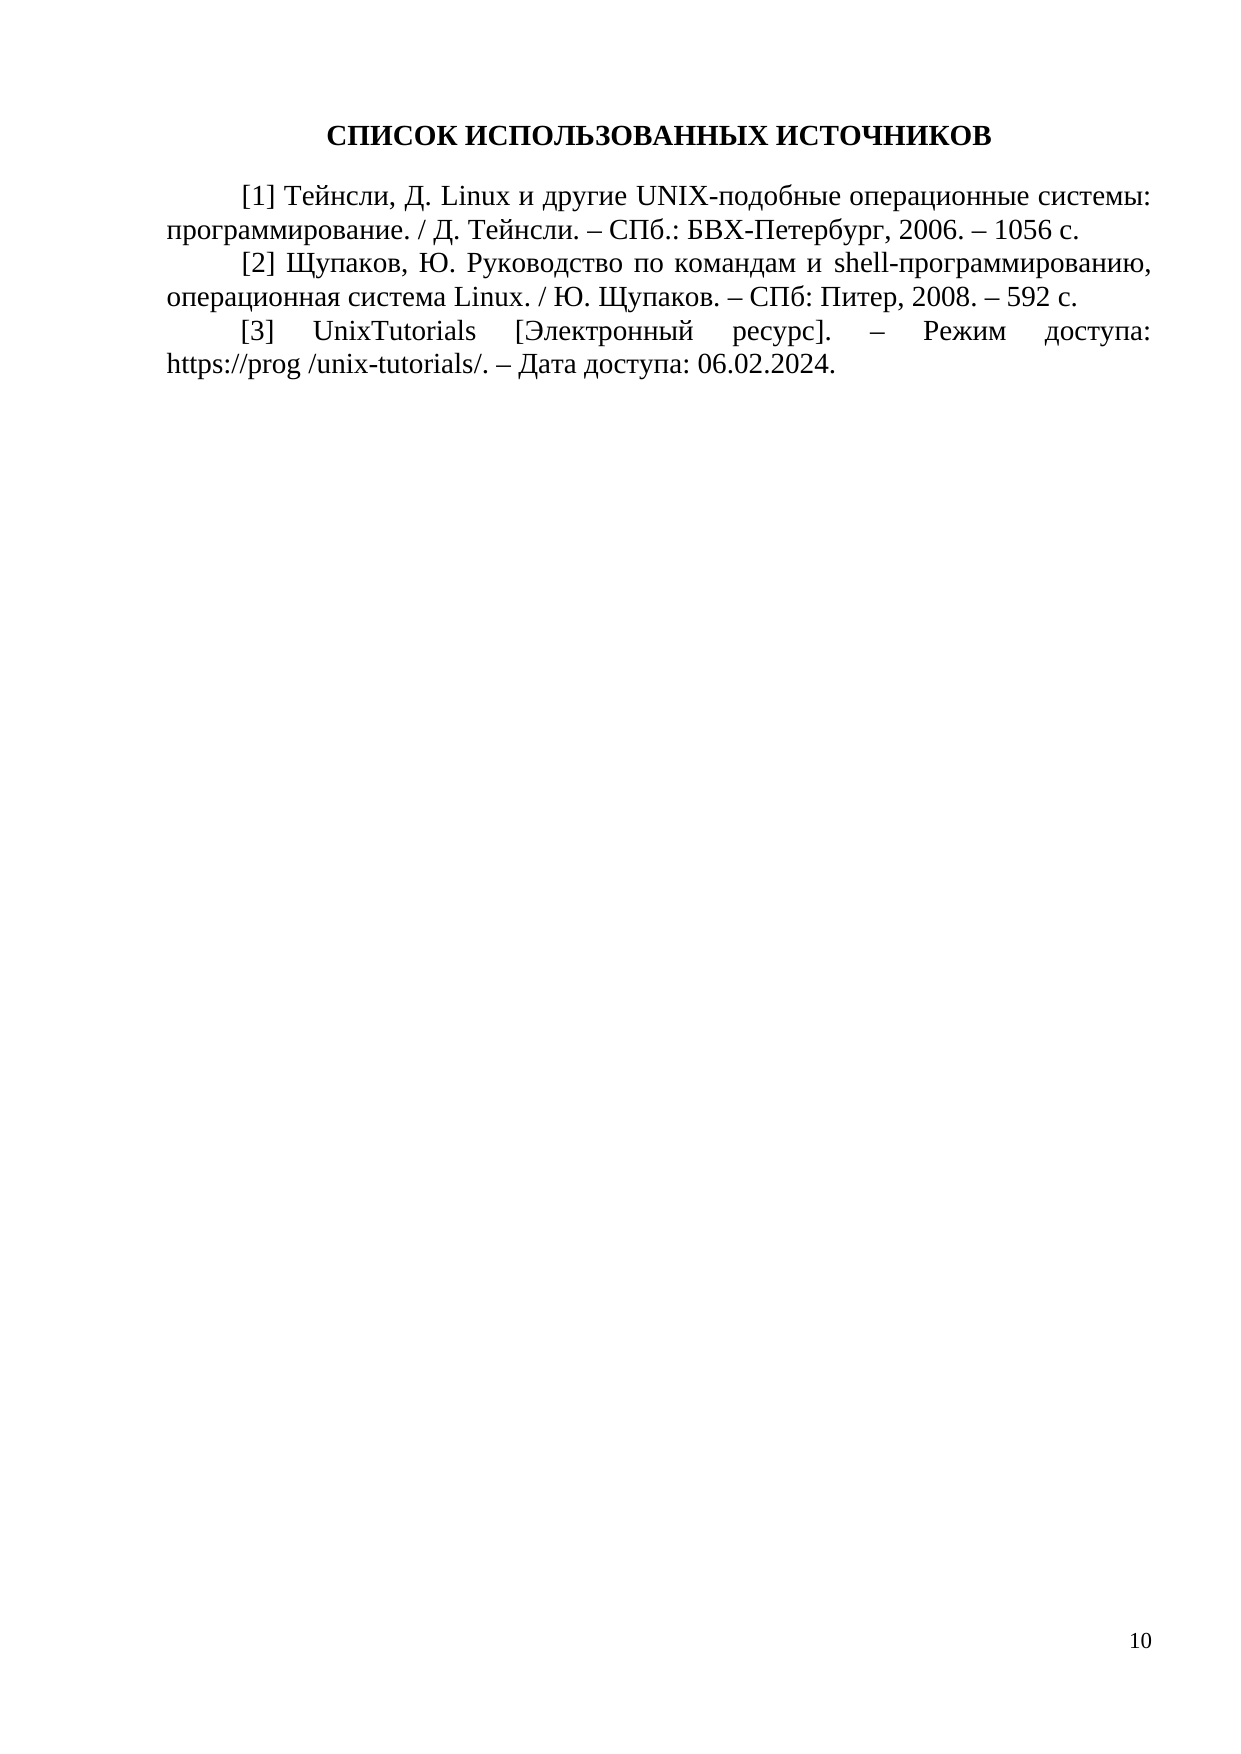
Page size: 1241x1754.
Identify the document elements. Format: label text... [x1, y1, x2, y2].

text [2] Щупаков, Ю. Руководство по командам и shell-программированию, операционная система Linux. / Ю. Щупаков. – СПб: Питер, 2008. – 592 с. [166, 246, 1152, 313]
subtitle СПИСОК ИСПОЛЬЗОВАННЫХ ИСТОЧНИКОВ [166, 118, 1152, 152]
text [3] UnixTutorials [Электронный ресурс]. – Режим доступа: https://prog /unix-tutorials/. – Дата доступа: 06.02.2024. [166, 313, 1152, 380]
text [1] Тейнсли, Д. Linux и другие UNIX-подобные операционные системы: программирование. / Д. Тейнсли. – СПб.: БВХ-Петербург, 2006. – 1056 с. [166, 178, 1152, 246]
